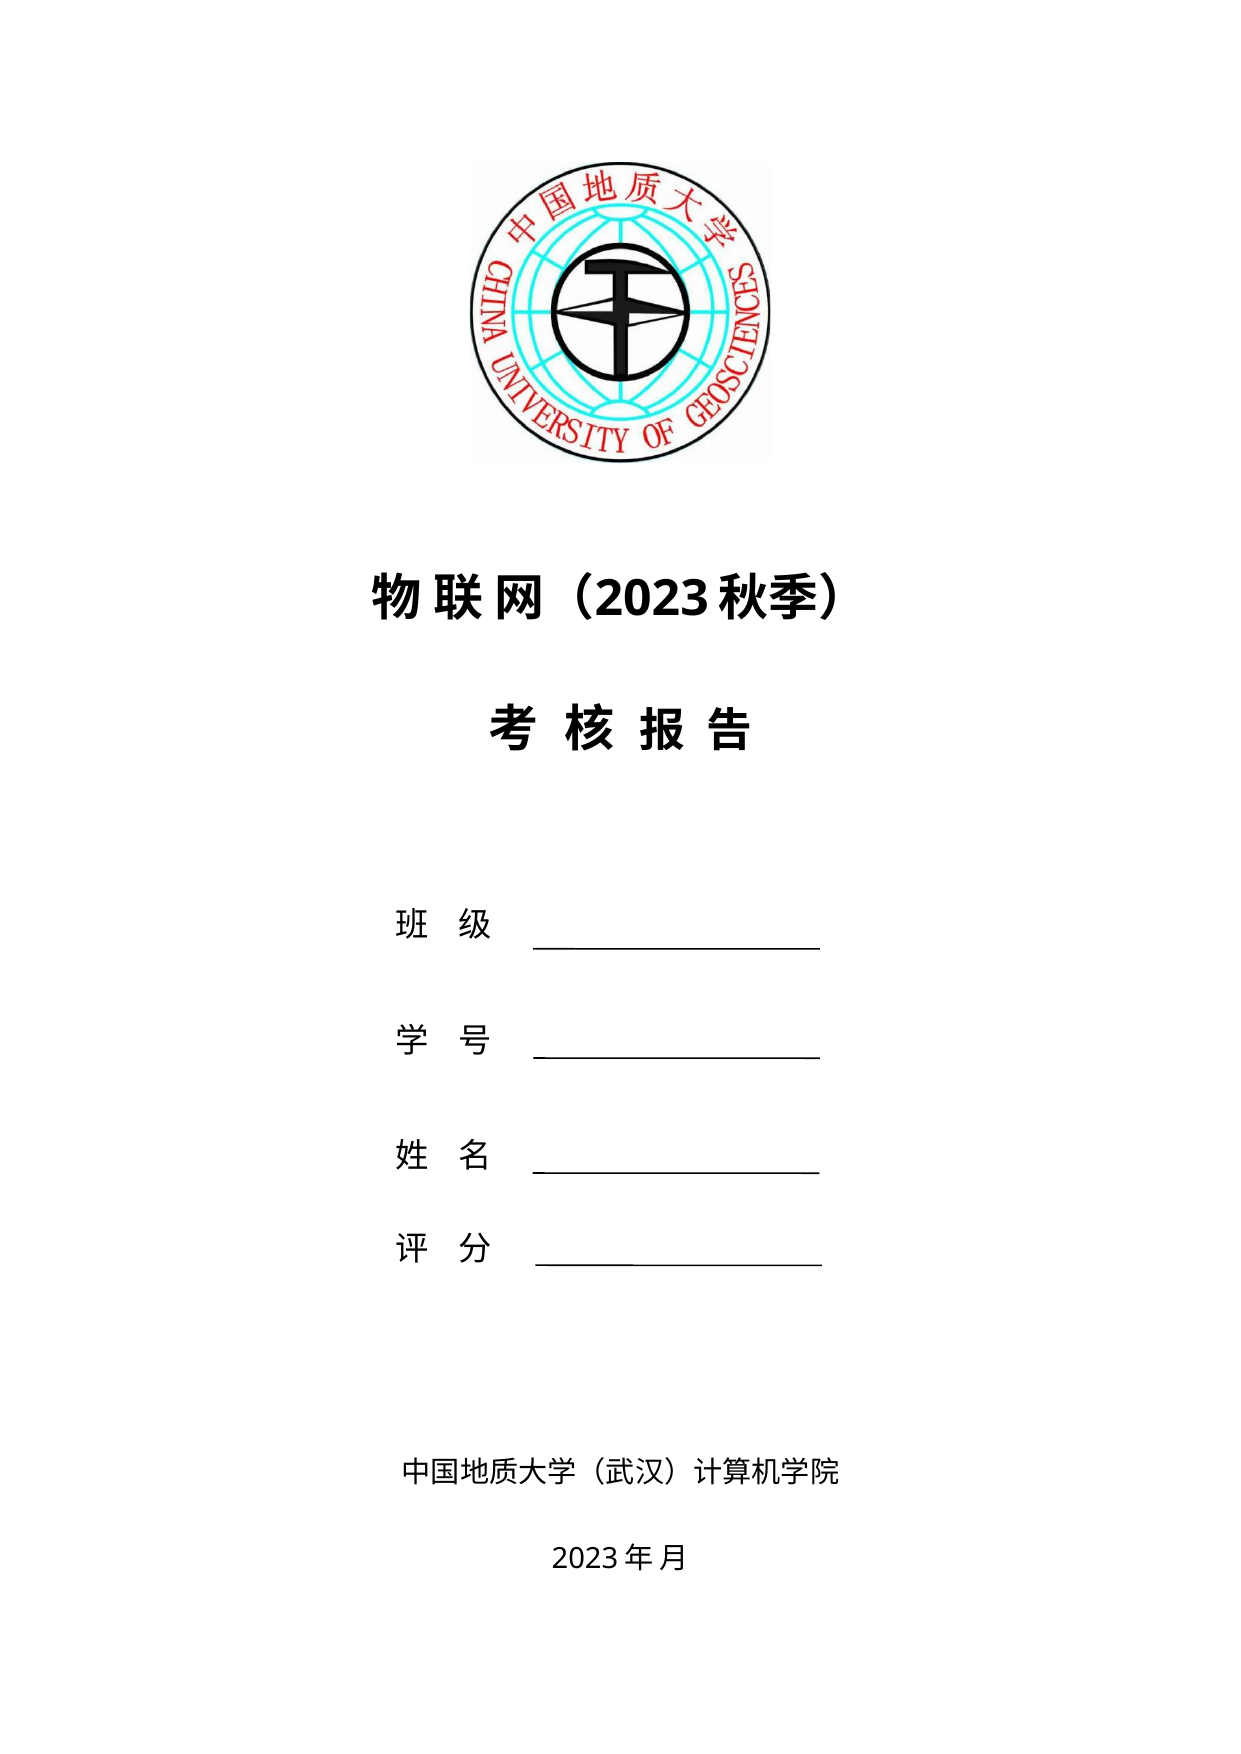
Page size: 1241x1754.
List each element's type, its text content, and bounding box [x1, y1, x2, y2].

table_cell 姓 名 [348, 1120, 531, 1214]
title 考 核 报 告 [187, 678, 1053, 775]
picture [469, 162, 771, 463]
table_cell 学 号 [348, 1005, 531, 1120]
table_header [531, 890, 892, 1005]
table_cell [531, 1214, 892, 1308]
table_cell 评 分 [348, 1214, 531, 1308]
text 中国地质大学（武汉）计算机学院 [187, 1438, 1053, 1503]
text 2023年 月 [187, 1524, 1053, 1589]
title 物 联 网（2023秋季） [187, 544, 1053, 642]
table_cell [531, 1005, 892, 1120]
table_cell [531, 1120, 892, 1214]
table_header 班 级 [348, 890, 531, 1005]
